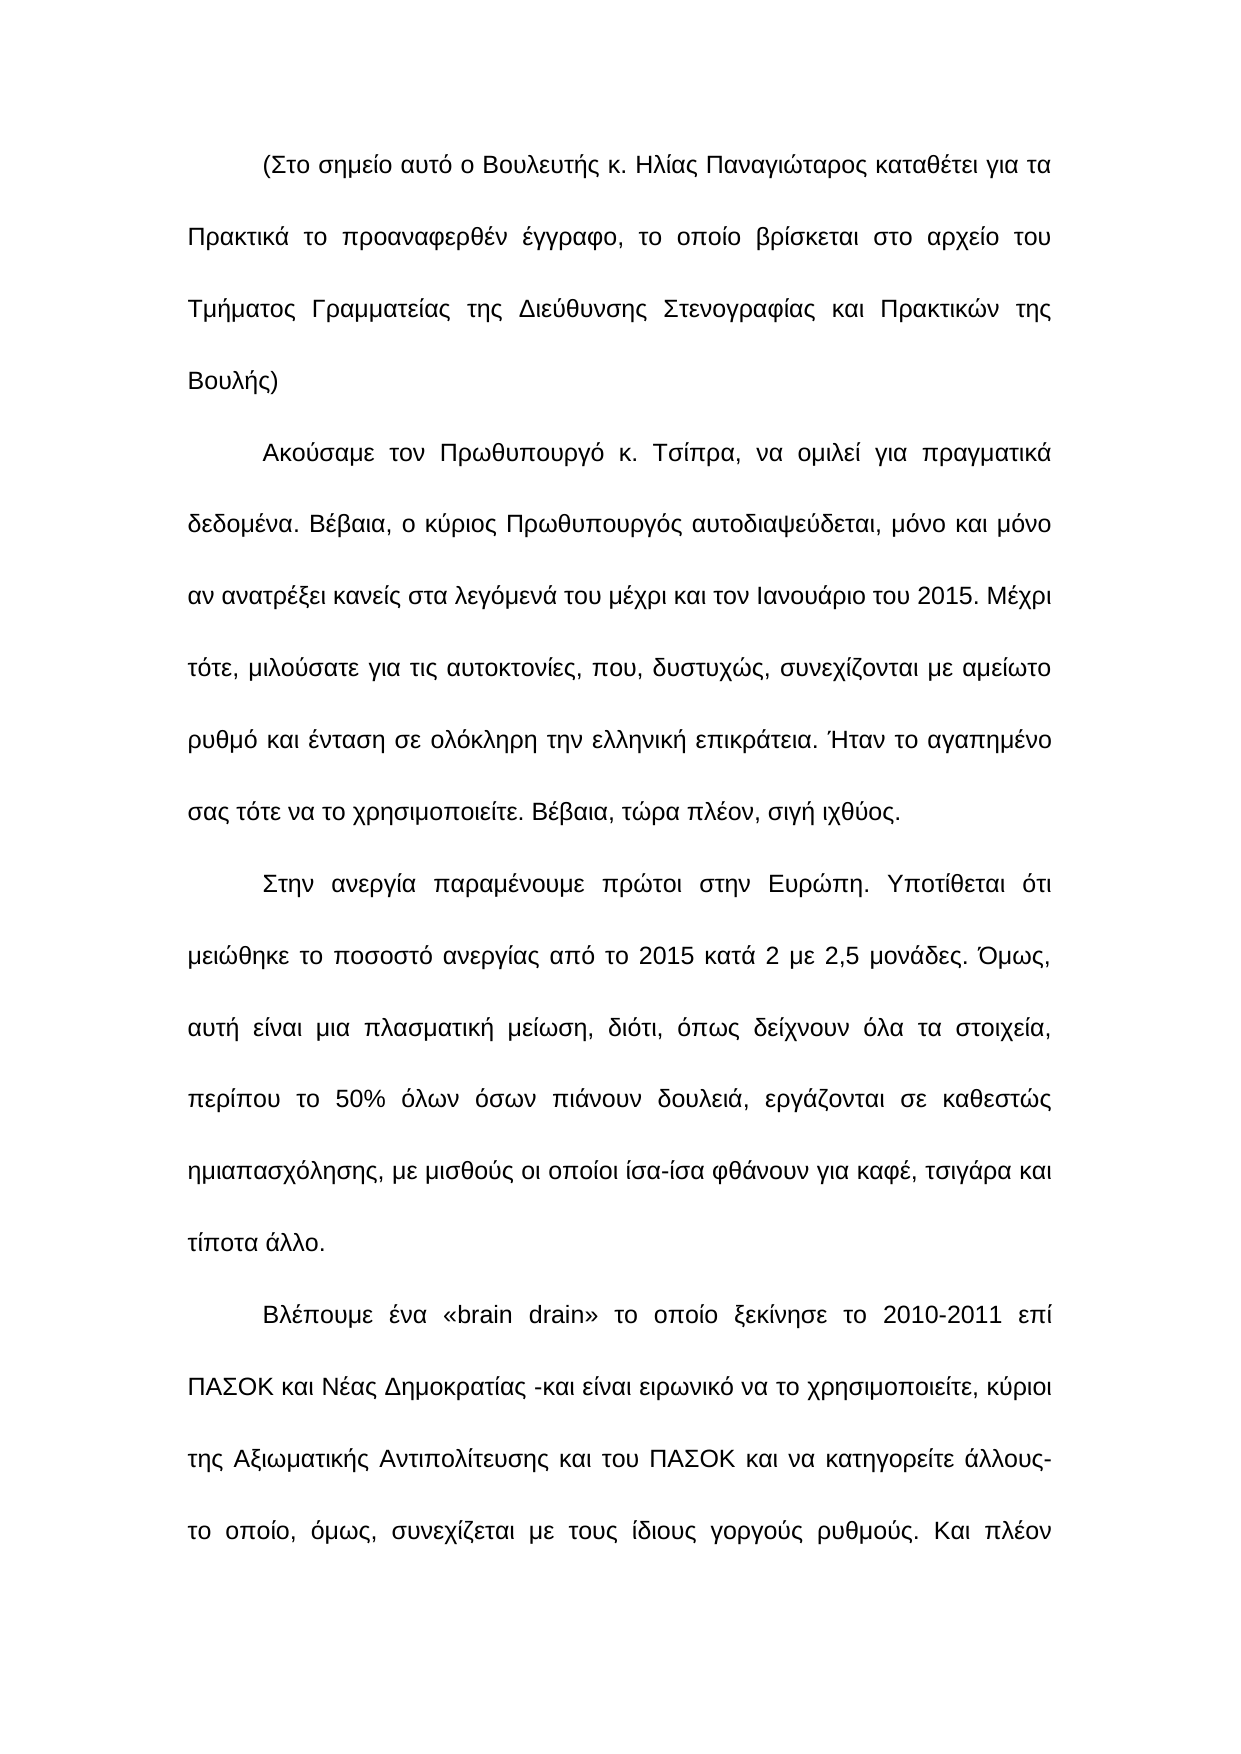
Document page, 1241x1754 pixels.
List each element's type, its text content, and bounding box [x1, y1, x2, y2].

text Στην ανεργία παραμένουμε πρώτοι στην Ευρώπη. Υποτίθεται ότι μειώθηκε το ποσοστό ανεργίας από το 2015 κατά 2 με 2,5 μονάδες. Όμως, αυτή είναι μια πλασματική μείωση, διότι, όπως δείχνουν όλα τα στοιχεία, περίπου το 50% όλων όσων πιάνουν δουλειά, εργάζονται σε καθεστώς ημιαπασχόλησης, με μισθούς οι οποίοι ίσα-ίσα φθάνουν για καφέ, τσιγάρα και τίποτα άλλο. [187, 869, 1053, 1257]
text Ακούσαμε τον Πρωθυπουργό κ. Τσίπρα, να ομιλεί για πραγματικά δεδομένα. Βέβαια, ο κύριος Πρωθυπουργός αυτοδιαψεύδεται, μόνο και μόνο αν ανατρέξει κανείς στα λεγόμενά του μέχρι και τον Ιανουάριο του 2015. Μέχρι τότε, μιλούσατε για τις αυτοκτονίες, που, δυστυχώς, συνεχίζονται με αμείωτο ρυθμό και ένταση σε ολόκληρη την ελληνική επικράτεια. Ήταν το αγαπημένο σας τότε να το χρησιμοποιείτε. Βέβαια, τώρα πλέον, σιγή ιχθύος. [187, 437, 1053, 826]
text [187, 1300, 1053, 1544]
text (Στο σημείο αυτό ο Βουλευτής κ. Ηλίας Παναγιώταρος καταθέτει για τα Πρακτικά το προαναφερθέν έγγραφο, το οποίο βρίσκεται στο αρχείο του Τμήματος Γραμματείας της Διεύθυνσης Στενογραφίας και Πρακτικών της Βουλής) [187, 150, 1053, 394]
